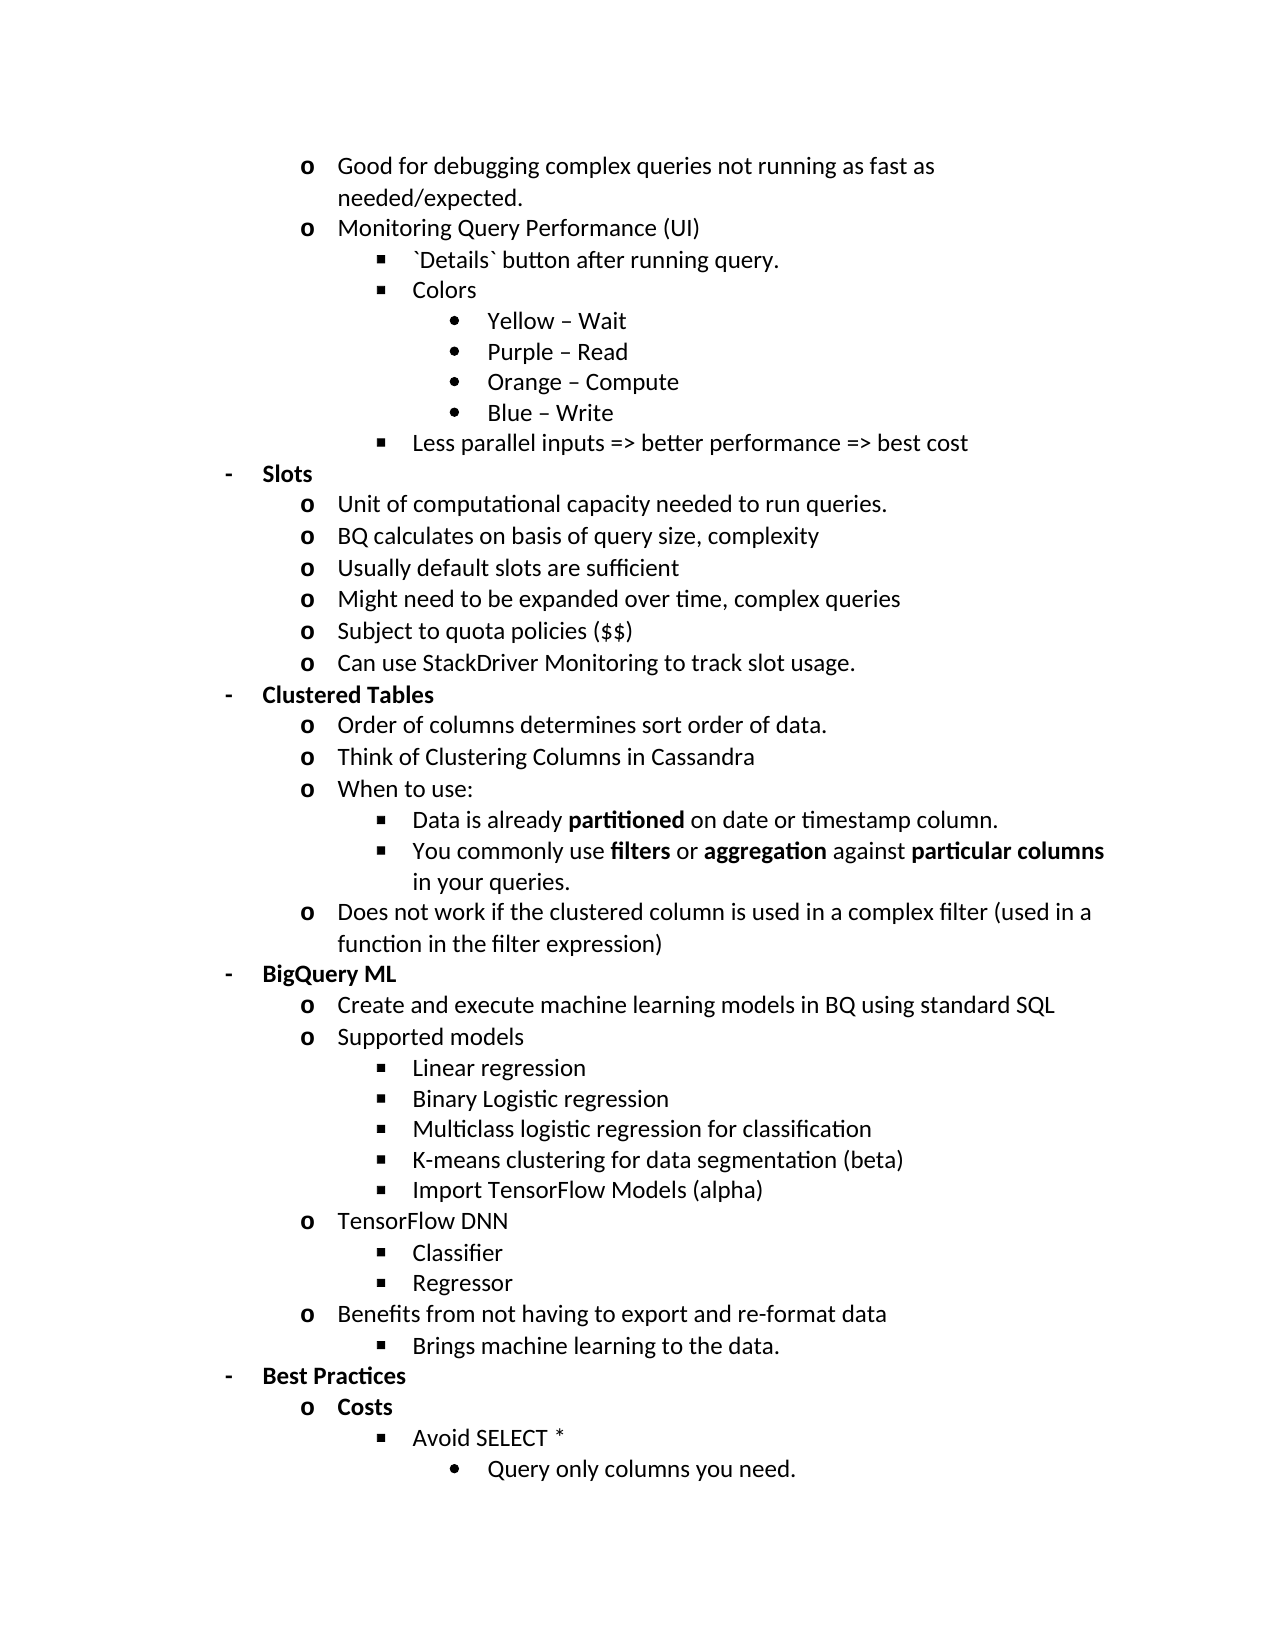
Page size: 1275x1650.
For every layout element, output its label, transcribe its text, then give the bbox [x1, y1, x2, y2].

list Orange – Compute [450, 366, 1125, 397]
list Blue – Write [450, 397, 1125, 427]
list `Details` button after running query. [375, 244, 1125, 274]
list Does not work if the clustered column is used in a complex filter (used in a function in the filter expression) [300, 896, 1125, 958]
list TensorFlow DNN [300, 1205, 1125, 1237]
list Avoid SELECT * [375, 1423, 1125, 1453]
list Order of columns determines sort order of data. [300, 709, 1125, 741]
list K-means clustering for data segmentation (beta) [375, 1144, 1125, 1175]
list Colors [375, 274, 1125, 305]
list Monitoring Query Performance (UI) [300, 212, 1125, 244]
list Brings machine learning to the data. [375, 1330, 1125, 1360]
list Less parallel inputs => better performance => best cost [375, 427, 1125, 458]
list Slots [225, 458, 1125, 488]
list Purple – Read [450, 336, 1125, 366]
list Usually default slots are sufficient [300, 552, 1125, 583]
list Create and execute machine learning models in BQ using standard SQL [300, 989, 1125, 1021]
list Good for debugging complex queries not running as fast as needed/expected. [300, 150, 1125, 212]
list Subject to quota policies ($$) [300, 615, 1125, 647]
list Best Practices [225, 1360, 1125, 1391]
list Might need to be expanded over time, complex queries [300, 583, 1125, 615]
list Data is already partitioned on date or timestamp column. [375, 805, 1125, 835]
list Regressor [375, 1267, 1125, 1298]
list Yellow – Wait [450, 305, 1125, 336]
list Classifier [375, 1237, 1125, 1267]
list BQ calculates on basis of query size, complexity [300, 520, 1125, 552]
list Benefits from not having to export and re-format data [300, 1298, 1125, 1330]
list You commonly use filters or aggregation against particular columns in your queries. [375, 835, 1125, 896]
list Multiclass logistic regression for classification [375, 1114, 1125, 1144]
list Costs [300, 1391, 1125, 1423]
list Linear regression [375, 1053, 1125, 1083]
list Binary Logistic regression [375, 1083, 1125, 1114]
list BigQuery ML [225, 958, 1125, 989]
list Import TensorFlow Models (alpha) [375, 1175, 1125, 1205]
list Think of Clustering Columns in Cassandra [300, 741, 1125, 773]
list Query only columns you need. [450, 1453, 1125, 1484]
list Unit of computational capacity needed to run queries. [300, 488, 1125, 520]
list Can use StackDriver Monitoring to track slot usage. [300, 647, 1125, 679]
list When to use: [300, 773, 1125, 805]
list Supported models [300, 1021, 1125, 1053]
list Clustered Tables [225, 679, 1125, 709]
